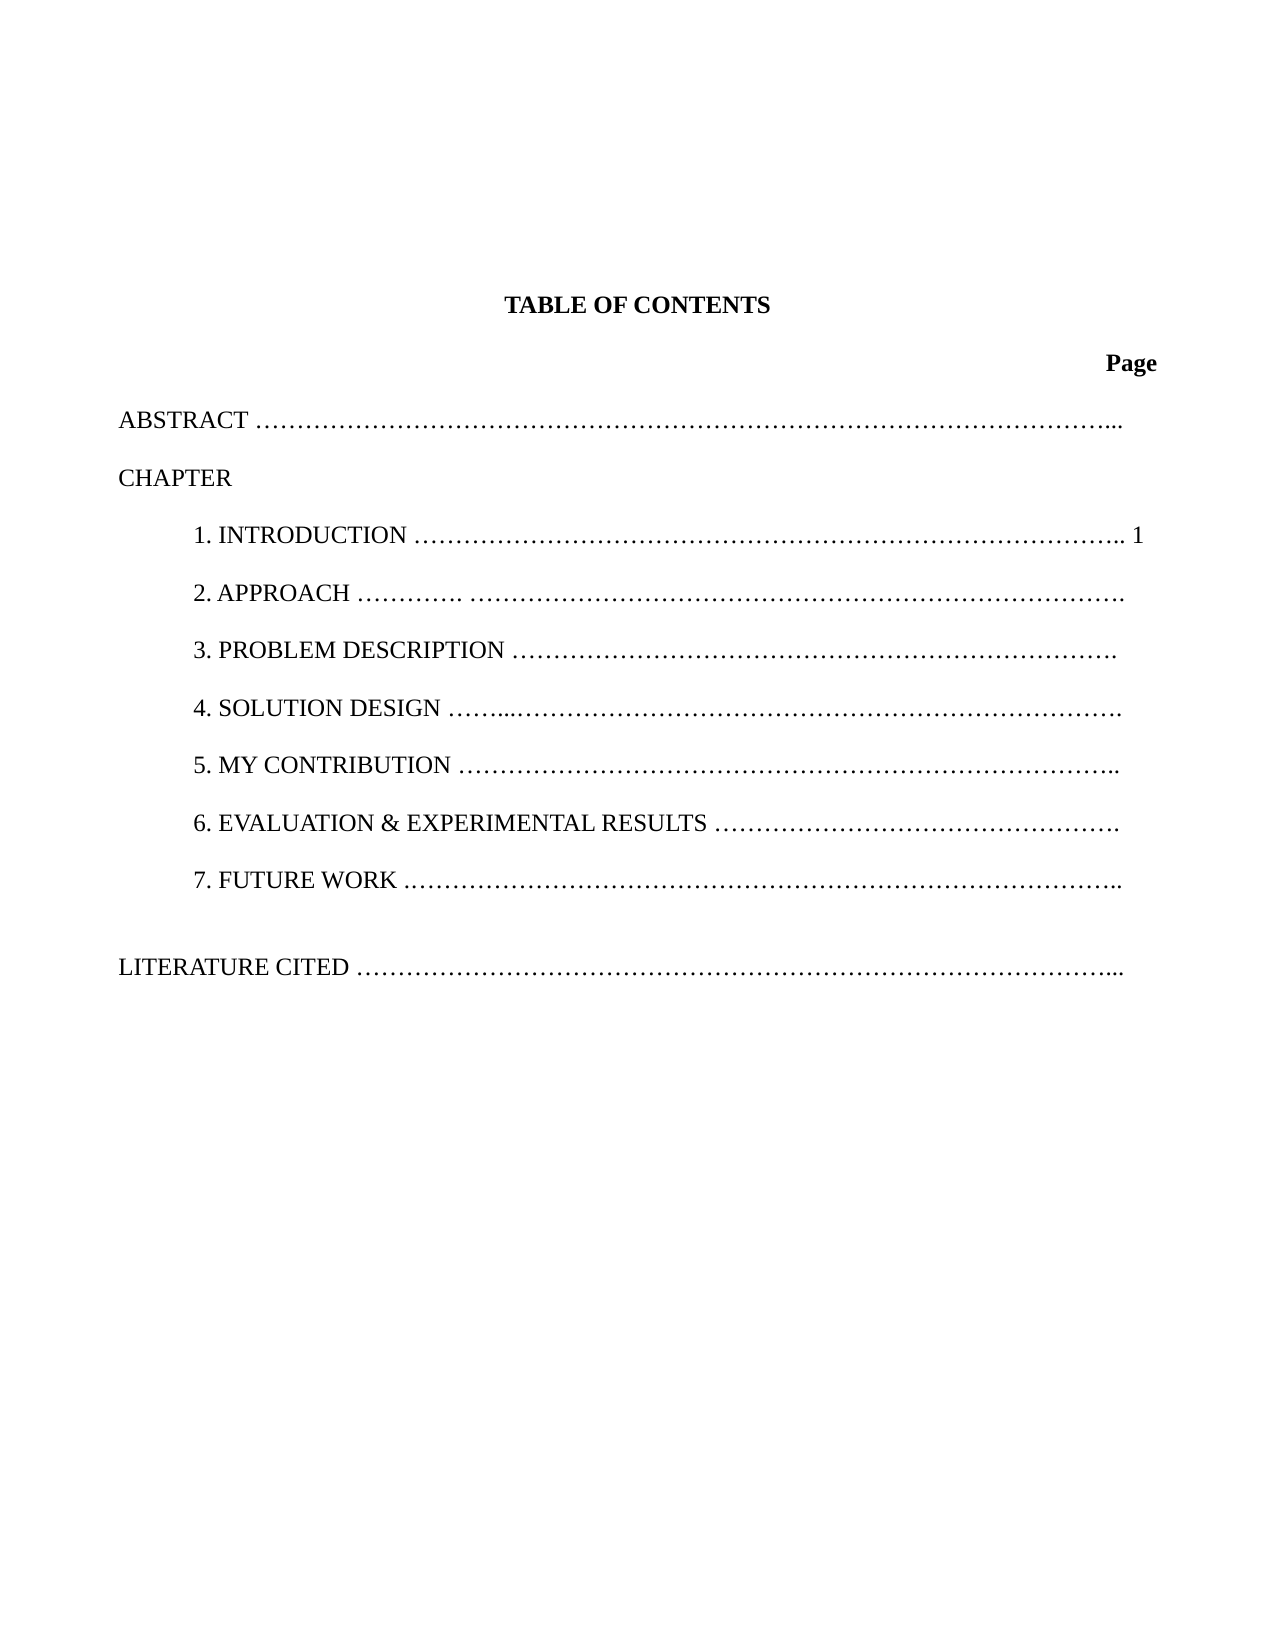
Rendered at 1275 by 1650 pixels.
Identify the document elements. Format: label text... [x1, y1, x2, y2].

text 5. MY CONTRIBUTION …………………………………………………………………….. [118, 751, 1157, 779]
text CHAPTER [118, 463, 1157, 492]
text 2. APPROACH …………. ……………………………………………………………………. [118, 578, 1157, 607]
text 4. SOLUTION DESIGN ……...………………………………………………………………. [118, 693, 1157, 722]
text 1. INTRODUCTION ………………………………………………………………………….. 1 [118, 521, 1157, 549]
text LITERATURE CITED ………………………………………………………………………………... [118, 952, 1157, 981]
text 3. PROBLEM DESCRIPTION ………………………………………………………………. [118, 636, 1157, 664]
text TABLE OF CONTENTS [118, 291, 1157, 319]
text 6. EVALUATION & EXPERIMENTAL RESULTS …………………………………………. [118, 808, 1157, 837]
text Page [118, 348, 1157, 377]
text ABSTRACT …………………………………………………………………………………………... [118, 406, 1157, 434]
text 7. FUTURE WORK .………………………………………………………………………….. [118, 866, 1157, 894]
